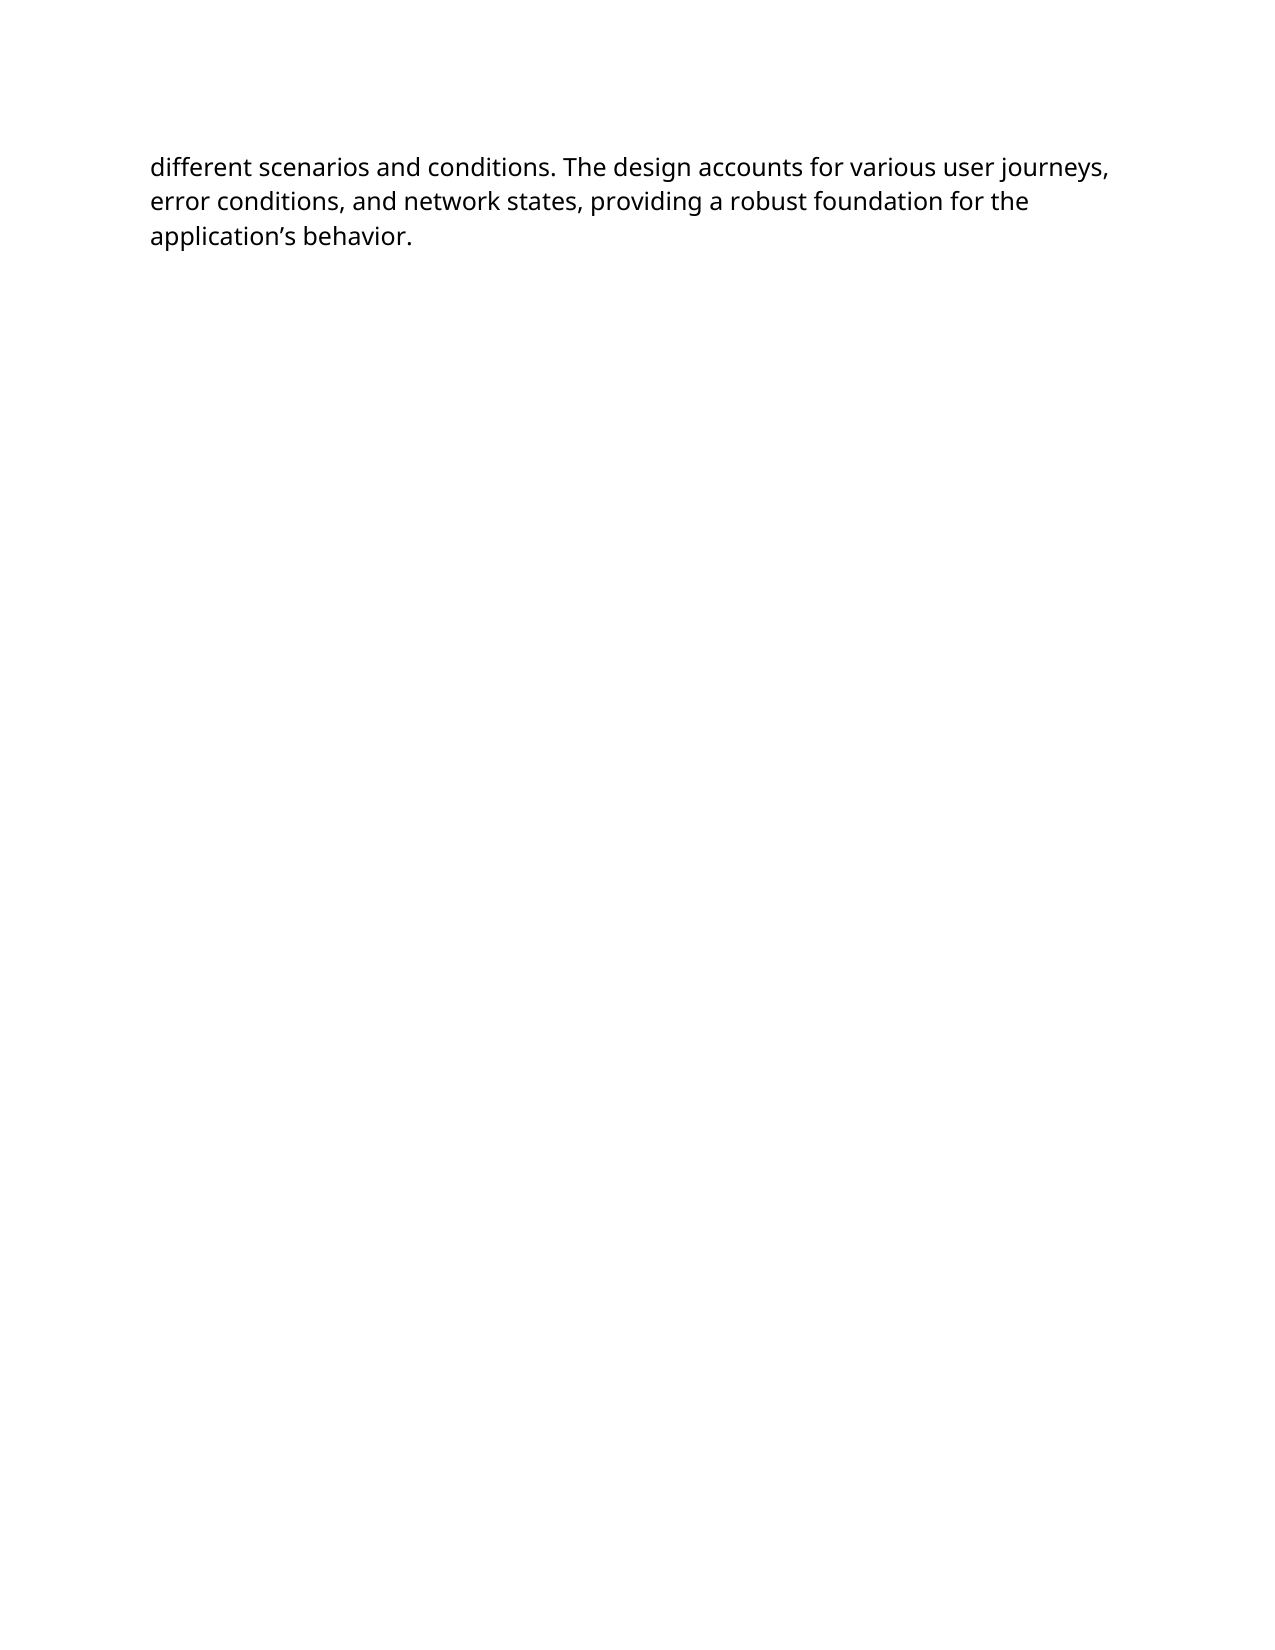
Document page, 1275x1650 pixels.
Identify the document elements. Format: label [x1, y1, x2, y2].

text [150, 150, 1125, 252]
